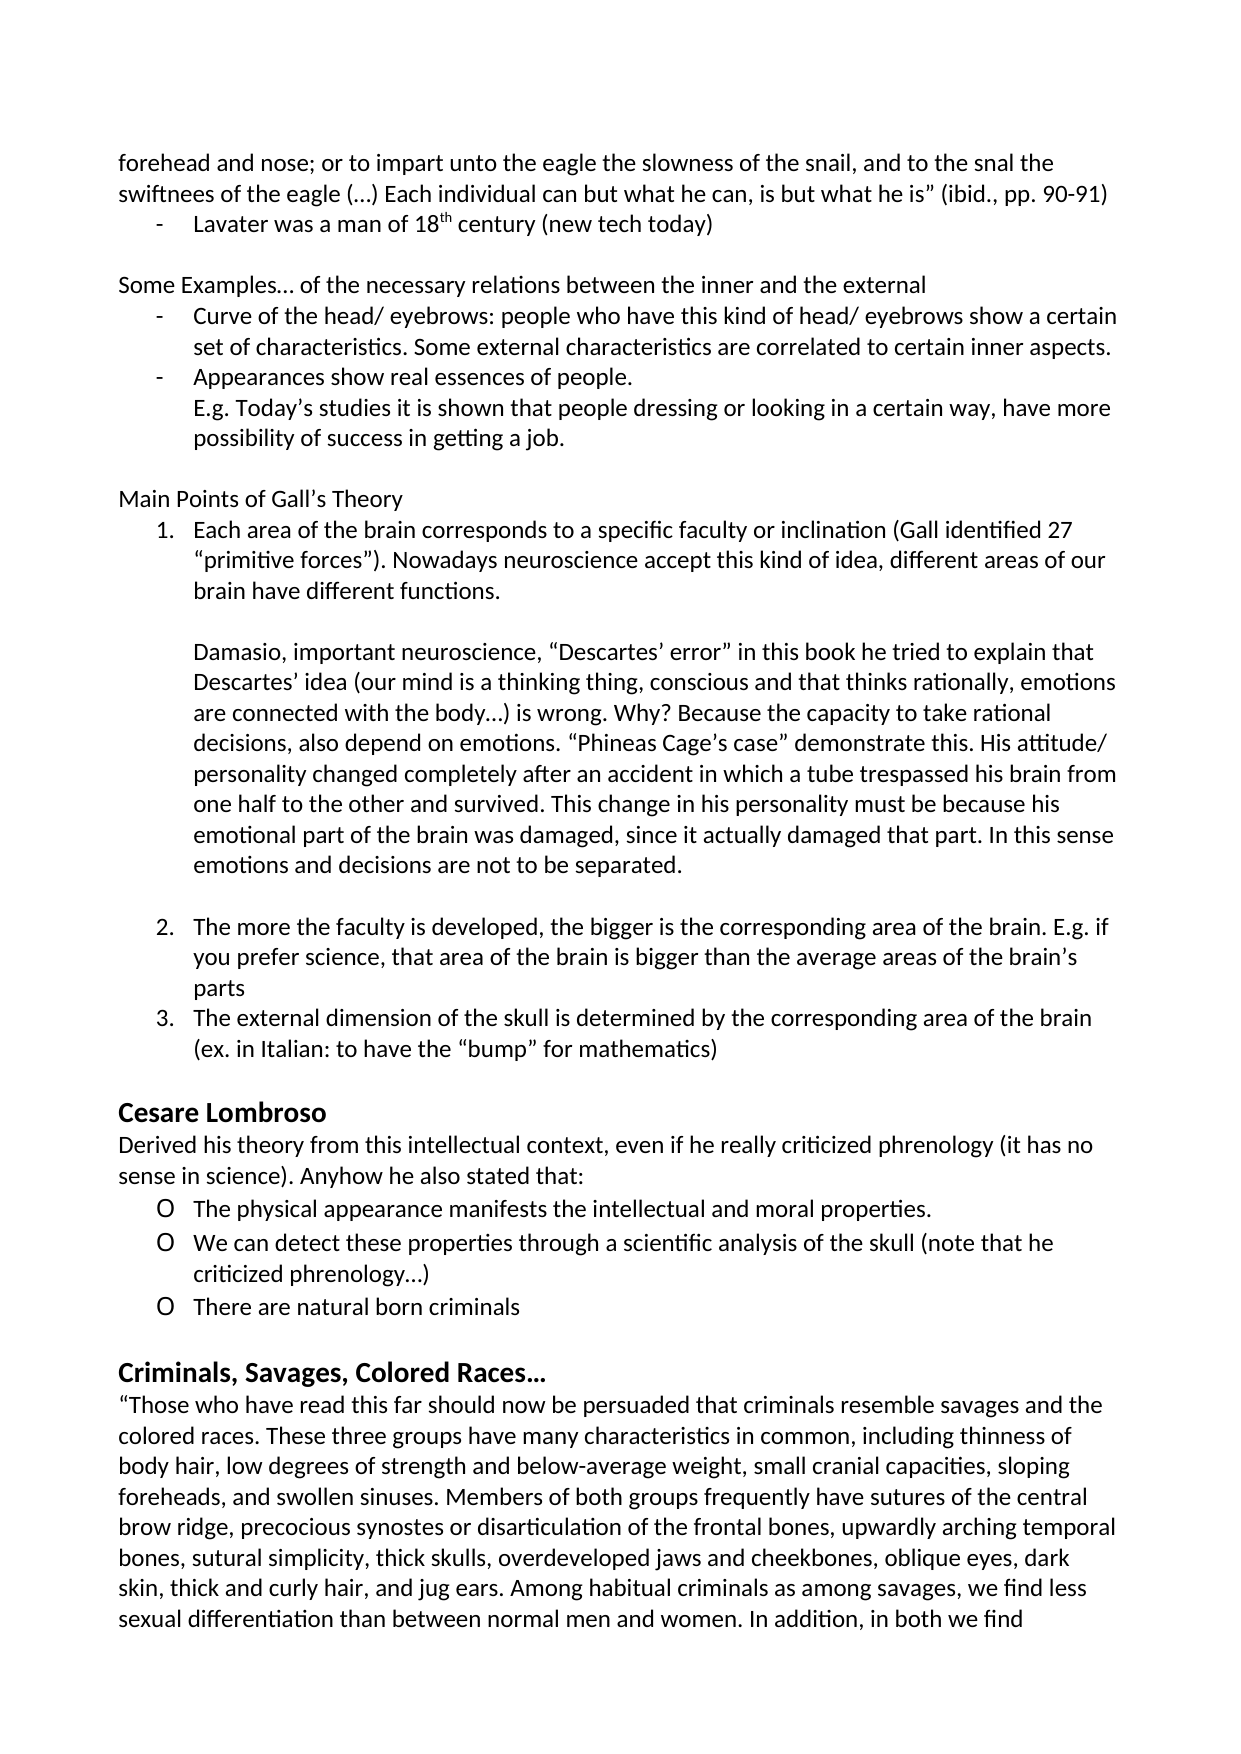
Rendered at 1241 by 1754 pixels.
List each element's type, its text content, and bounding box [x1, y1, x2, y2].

text Cesare Lombroso [118, 1094, 1122, 1129]
text Derived his theory from this intellectual context, even if he really criticized phrenology (it has no sense in science). Anyhow he also stated that: [118, 1129, 1122, 1190]
text Some Examples… of the necessary relations between the inner and the external [118, 270, 1122, 300]
list The more the faculty is developed, the bigger is the corresponding area of the brain. E.g. if you prefer science, that area of the brain is bigger than the average areas of the brain’s parts [156, 911, 1122, 1002]
list Curve of the head/ eyebrows: people who have this kind of head/ eyebrows show a certain set of characteristics. Some external characteristics are correlated to certain inner aspects. [156, 300, 1122, 361]
text Main Points of Gall’s Theory [118, 483, 1122, 514]
list The physical appearance manifests the intellectual and moral properties. [156, 1190, 1122, 1224]
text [118, 1389, 1122, 1633]
text Criminals, Savages, Colored Races… [118, 1354, 1122, 1389]
list Appearances show real essences of people. E.g. Today’s studies it is shown that people dressing or looking in a certain way, have more possibility of success in getting a job. [156, 361, 1122, 453]
list Lavater was a man of 18th century (new tech today) [156, 209, 1122, 239]
list Each area of the brain corresponds to a specific faculty or inclination (Gall identified 27 “primitive forces”). Nowadays neuroscience accept this kind of idea, different areas of our brain have different functions. Damasio, important neuroscience, “Descartes’ error” in this book he tried to explain that Descartes’ idea (our mind is a thinking thing, conscious and that thinks rationally, emotions are connected with the body…) is wrong. Why? Because the capacity to take rational decisions, also depend on emotions. “Phineas Cage’s case” demonstrate this. His attitude/ personality changed completely after an accident in which a tube trespassed his brain from one half to the other and survived. This change in his personality must be because his emotional part of the brain was damaged, since it actually damaged that part. In this sense emotions and decisions are not to be separated. [156, 514, 1122, 880]
list There are natural born criminals [156, 1289, 1122, 1323]
list The external dimension of the skull is determined by the corresponding area of the brain (ex. in Italian: to have the “bump” for mathematics) [156, 1002, 1122, 1063]
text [118, 148, 1122, 209]
list We can detect these properties through a scientific analysis of the skull (note that he criticized phrenology…) [156, 1224, 1122, 1289]
